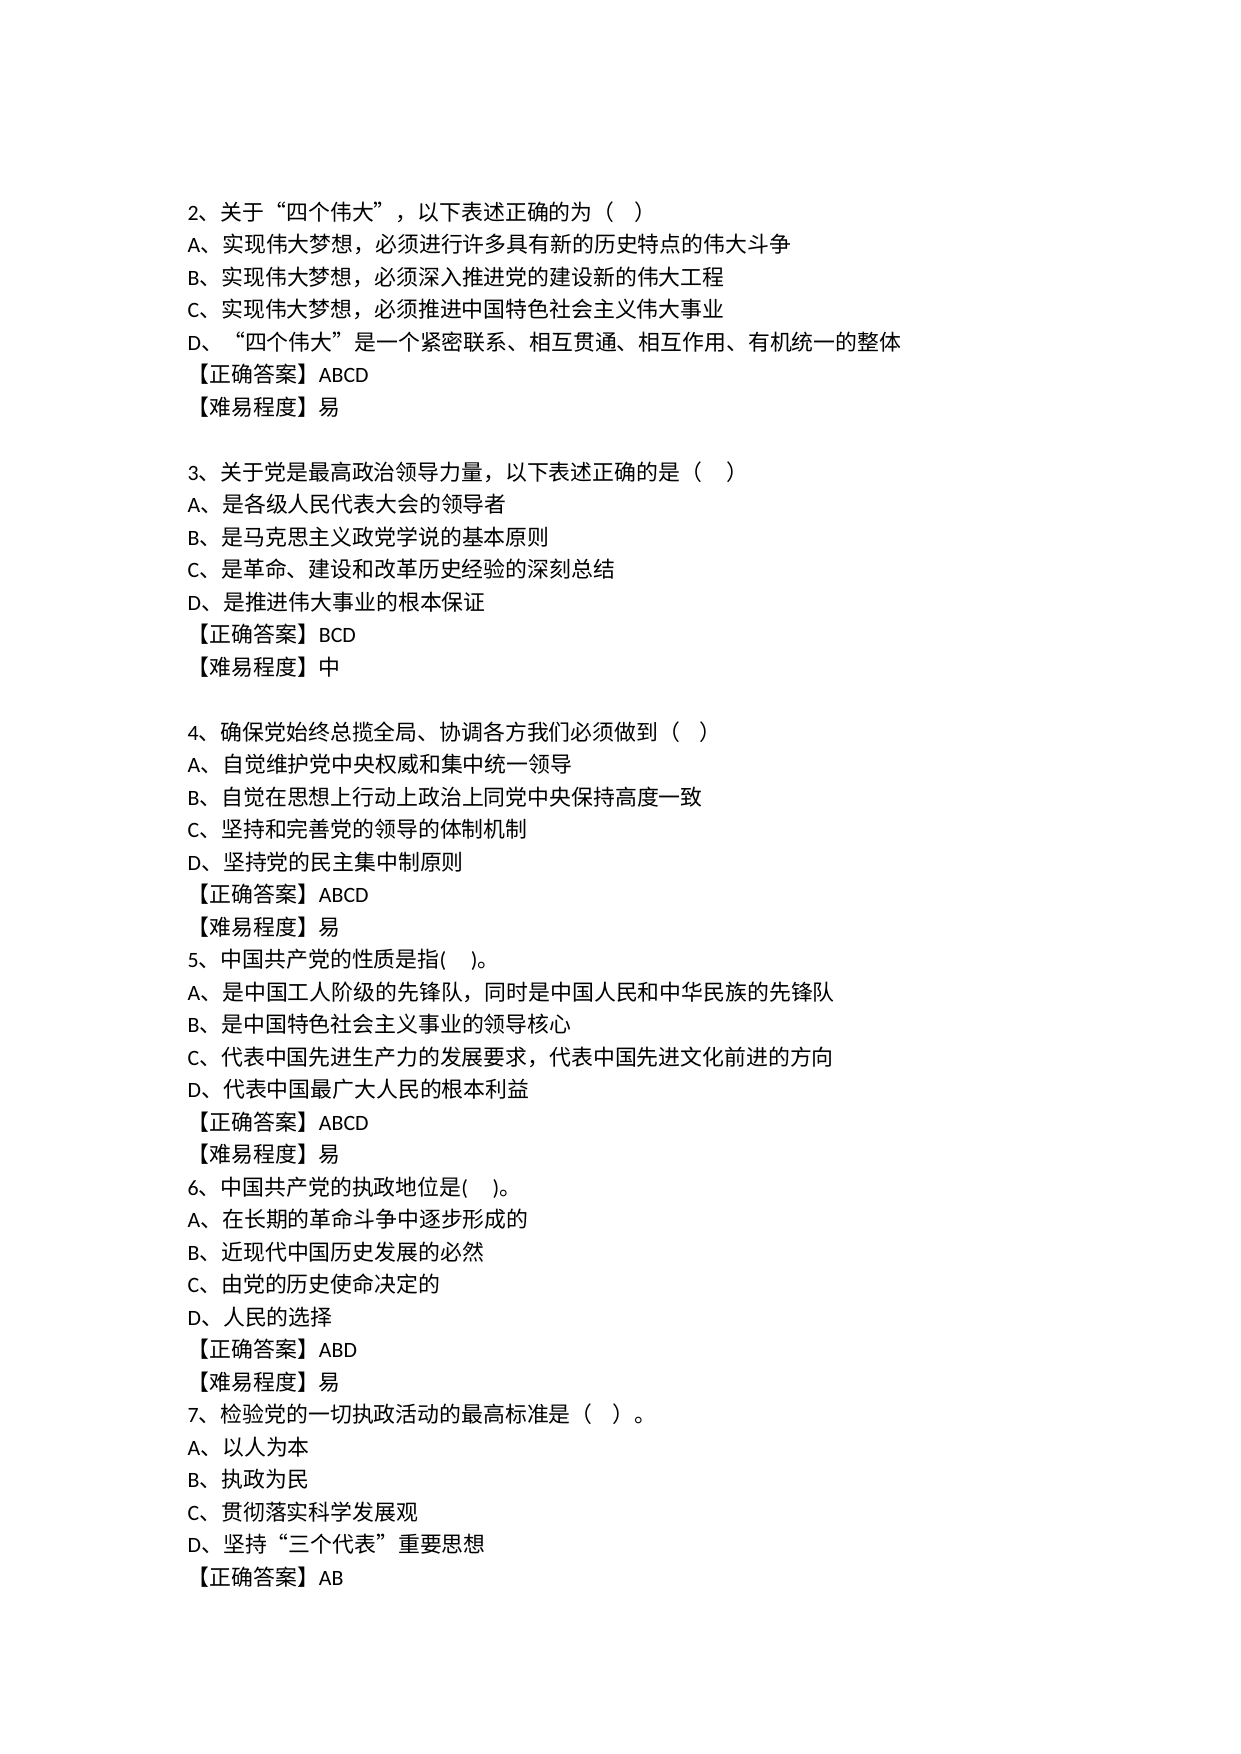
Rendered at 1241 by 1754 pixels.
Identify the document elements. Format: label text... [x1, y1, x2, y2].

text D、代表中国最广大人民的根本利益 [187, 1072, 1053, 1104]
text C、贯彻落实科学发展观 [187, 1494, 1053, 1527]
text C、代表中国先进生产力的发展要求，代表中国先进文化前进的方向 [187, 1039, 1053, 1072]
text 【难易程度】易 [187, 909, 1053, 942]
text B、是中国特色社会主义事业的领导核心 [187, 1007, 1053, 1039]
text B、执政为民 [187, 1462, 1053, 1494]
text 【正确答案】BCD [187, 617, 1053, 649]
text D、坚持党的民主集中制原则 [187, 844, 1053, 877]
text 【正确答案】AB [187, 1559, 1053, 1592]
text 【正确答案】ABD [187, 1332, 1053, 1364]
text C、实现伟大梦想，必须推进中国特色社会主义伟大事业 [187, 292, 1053, 324]
text 5、中国共产党的性质是指( )。 [187, 942, 1053, 974]
text A、在长期的革命斗争中逐步形成的 [187, 1202, 1053, 1234]
text B、近现代中国历史发展的必然 [187, 1234, 1053, 1267]
text A、以人为本 [187, 1429, 1053, 1462]
text B、自觉在思想上行动上政治上同党中央保持高度一致 [187, 779, 1053, 812]
text 2、关于“四个伟大”，以下表述正确的为（ ） [187, 194, 1053, 227]
text 【难易程度】易 [187, 389, 1053, 422]
text 【正确答案】ABCD [187, 357, 1053, 389]
text 7、检验党的一切执政活动的最高标准是（ ）。 [187, 1397, 1053, 1429]
text A、实现伟大梦想，必须进行许多具有新的历史特点的伟大斗争 [187, 227, 1053, 259]
text A、是各级人民代表大会的领导者 [187, 487, 1053, 519]
text D、是推进伟大事业的根本保证 [187, 584, 1053, 617]
text 【难易程度】易 [187, 1364, 1053, 1397]
text B、实现伟大梦想，必须深入推进党的建设新的伟大工程 [187, 259, 1053, 292]
text D、人民的选择 [187, 1299, 1053, 1332]
text B、是马克思主义政党学说的基本原则 [187, 519, 1053, 552]
text 6、中国共产党的执政地位是( )。 [187, 1169, 1053, 1202]
text 【正确答案】ABCD [187, 877, 1053, 909]
text 3、关于党是最高政治领导力量，以下表述正确的是（ ） [187, 454, 1053, 487]
text A、是中国工人阶级的先锋队，同时是中国人民和中华民族的先锋队 [187, 974, 1053, 1007]
text 【正确答案】ABCD [187, 1104, 1053, 1137]
text C、由党的历史使命决定的 [187, 1267, 1053, 1299]
text 【难易程度】易 [187, 1137, 1053, 1169]
text 【难易程度】中 [187, 649, 1053, 682]
text 4、确保党始终总揽全局、协调各方我们必须做到（ ） [187, 714, 1053, 747]
text C、是革命、建设和改革历史经验的深刻总结 [187, 552, 1053, 584]
text D、坚持“三个代表”重要思想 [187, 1527, 1053, 1559]
text D、“四个伟大”是一个紧密联系、相互贯通、相互作用、有机统一的整体 [187, 324, 1053, 357]
text A、自觉维护党中央权威和集中统一领导 [187, 747, 1053, 779]
text C、坚持和完善党的领导的体制机制 [187, 812, 1053, 844]
